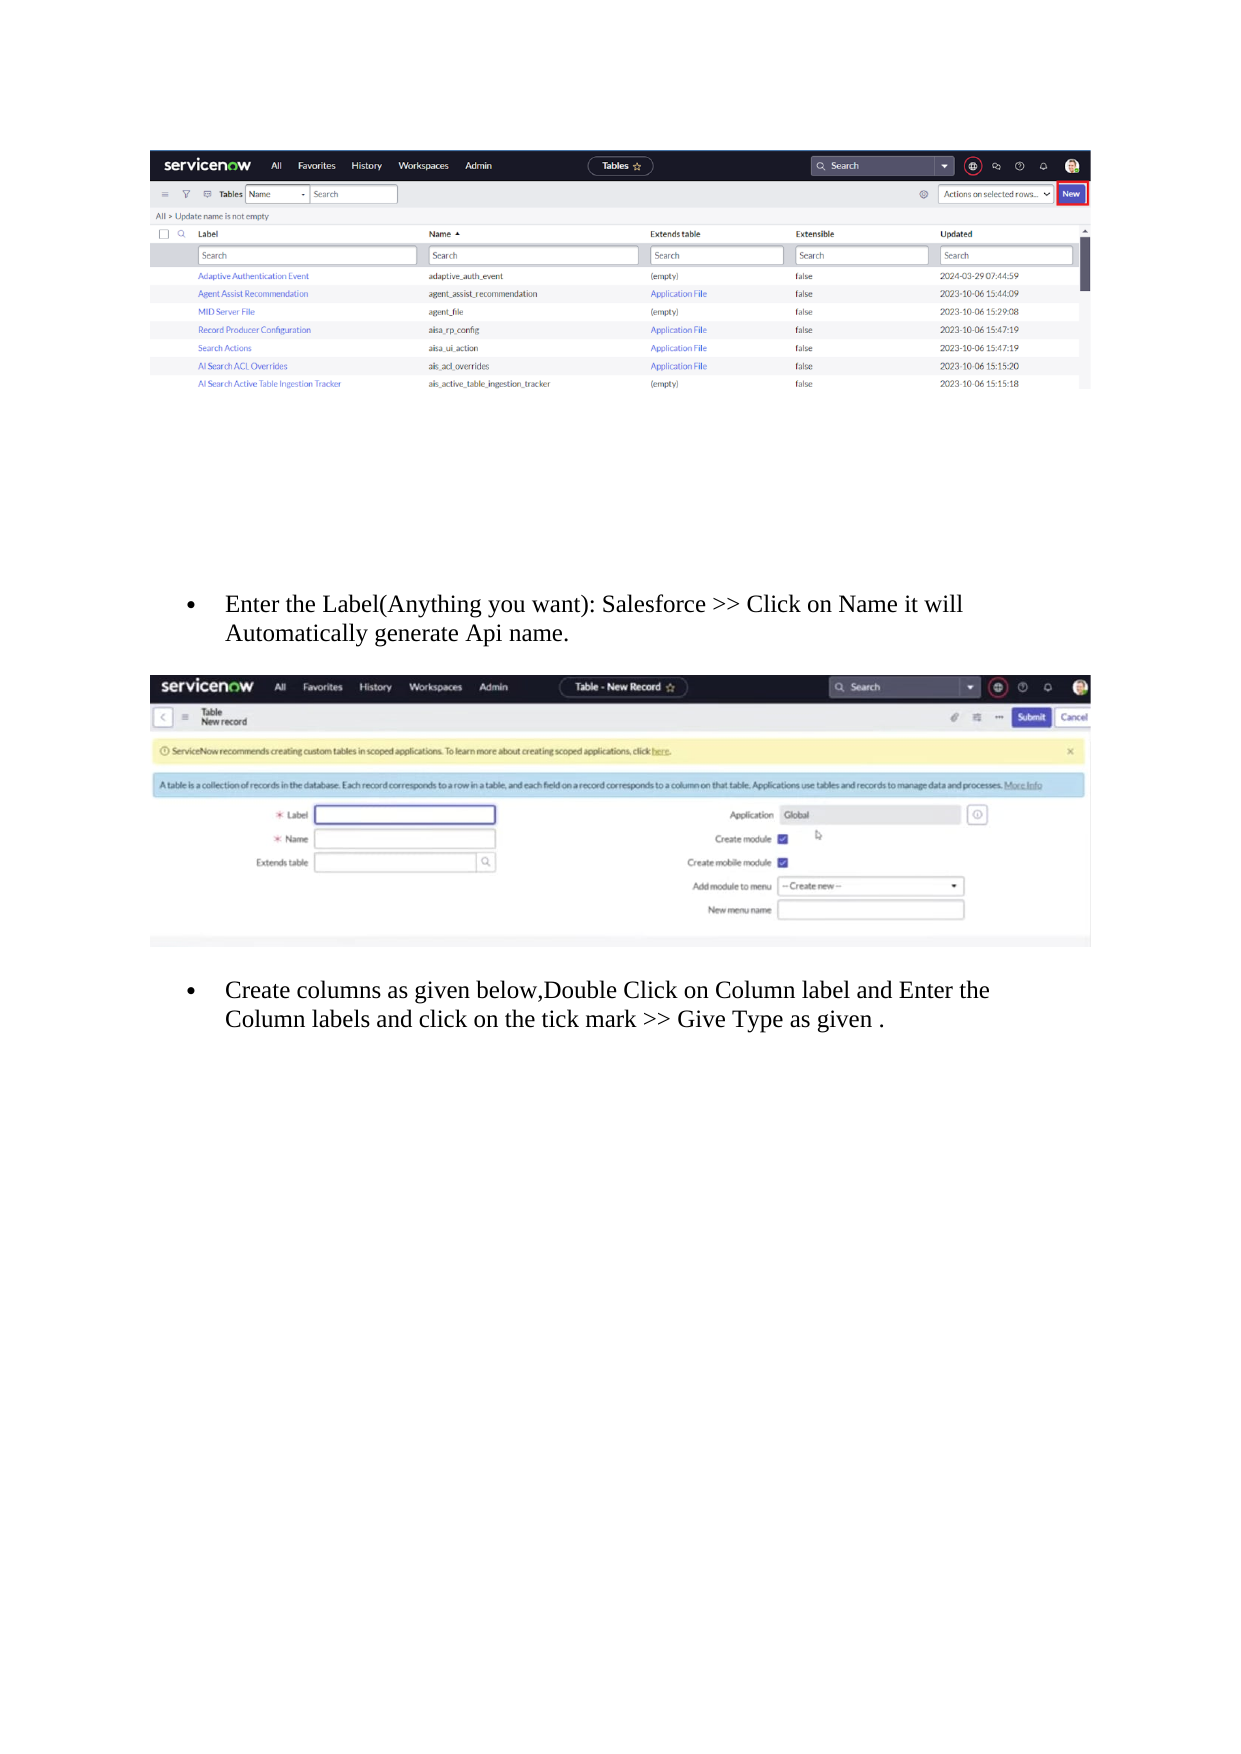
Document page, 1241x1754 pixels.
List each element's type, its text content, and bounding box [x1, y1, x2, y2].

picture [150, 150, 1091, 389]
list Create columns as given below,Double Click on Column label and Enter the Column labels and click on the tick mark >> Give Type as given . [187, 975, 993, 1032]
list Enter the Label(Anything you want): Salesforce >> Click on Name it will Automatically generate Api name. [187, 589, 993, 647]
picture [150, 675, 1091, 947]
